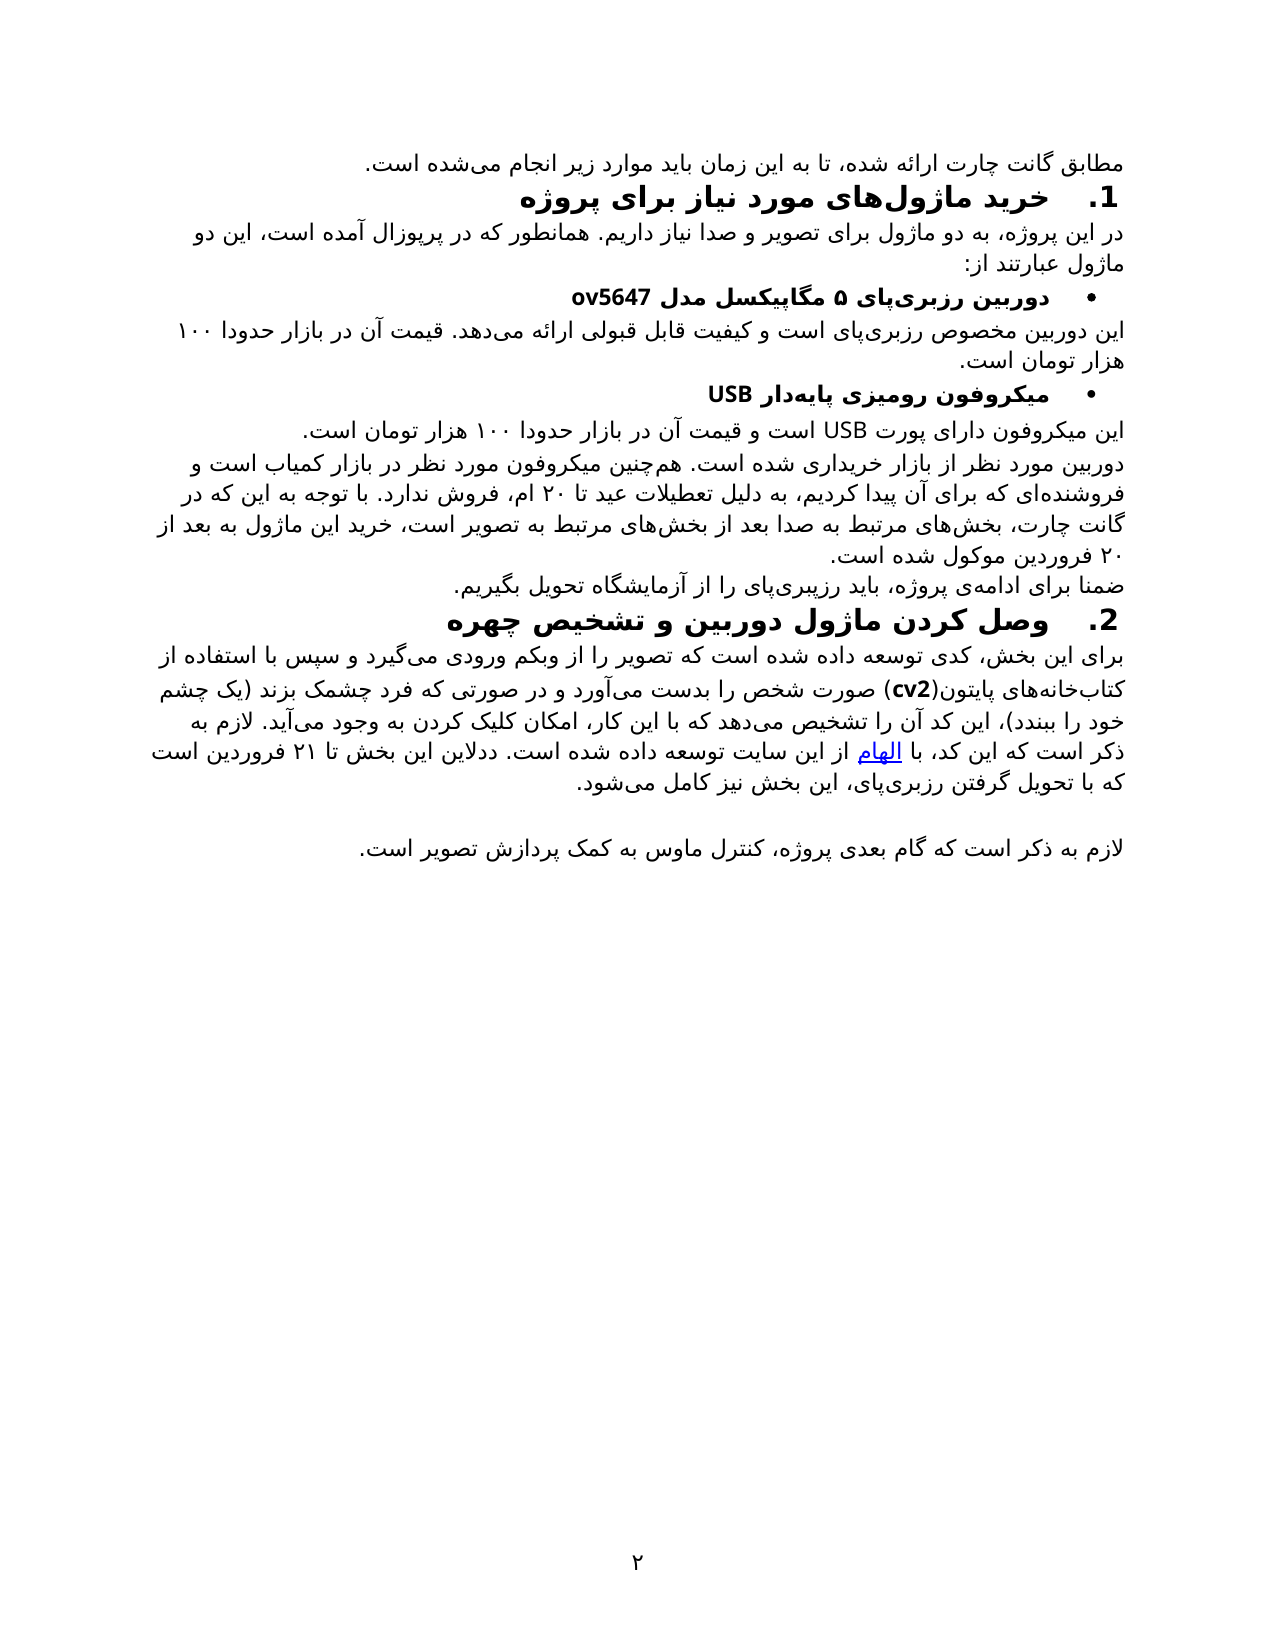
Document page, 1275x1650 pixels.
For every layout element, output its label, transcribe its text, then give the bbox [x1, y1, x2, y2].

list خرید ماژول‌های مورد نیاز برای پروژه [150, 181, 1087, 214]
text در این پروژه، به دو ماژول برای تصویر و صدا نیاز داریم. همانطور که در پرپوزال آمده است، این دو ماژول عبارتند از: [150, 219, 1125, 277]
text دوربین مورد نظر از بازار خریداری شده است. هم‌چنین میکروفون مورد نظر در بازار کمیاب است و فروشنده‌ای که برای آن پیدا کردیم، به دلیل تعطیلات عید تا ۲۰ ام، فروش ندارد. با توجه به این که در گانت چارت، بخش‌های مرتبط به صدا بعد از بخش‌های مرتبط به تصویر است، خرید این ماژول به بعد از ۲۰ فروردین موکول شده است. [150, 450, 1125, 568]
list میکروفون رومیزی پایه‌دار USB [150, 378, 1087, 409]
list وصل کردن ماژول دوربین و تشخیص چهره [150, 603, 1087, 637]
text لازم به ذکر است که گام بعدی پروژه، کنترل ماوس به کمک پردازش تصویر است. [150, 836, 1125, 862]
text این میکروفون دارای پورت USB است و قیمت آن در بازار حدودا ۱۰۰ هزار تومان است. [150, 414, 1125, 445]
list دوربین رزبری‌پای ۵ مگاپیکسل مدل ov5647 [150, 281, 1087, 312]
text این دوربین مخصوص رزبری‌پای است و کیفیت قابل قبولی ارائه می‌دهد. قیمت آن در بازار حدودا ۱۰۰ هزار تومان است. [150, 317, 1125, 374]
text مطابق گانت چارت ارائه شده، تا به این زمان باید موارد زیر انجام می‌شده است. [150, 150, 1125, 177]
text ضمنا برای ادامه‌ی پروژه، باید رزپبری‌پای را از آزمایشگاه تحویل بگیریم. [150, 572, 1125, 599]
text برای این بخش، کدی توسعه داده شده است که تصویر را از وبکم ورودی می‌گیرد و سپس با استفاده از کتاب‌خانه‌های پایتون(cv2) صورت شخص را بدست می‌آورد و در صورتی که فرد چشمک بزند (یک چشم خود را ببندد)، این کد آن را تشخیص می‌دهد که با این کار، امکان کلیک کردن به وجود می‌آید. لازم به ذکر است که این کد، با الهام از این سایت توسعه داده شده است. ددلاین این بخش تا ۲۱ فروردین است که با تحویل گرفتن رزبری‌پای، این بخش نیز کامل می‌شود. [150, 642, 1125, 796]
